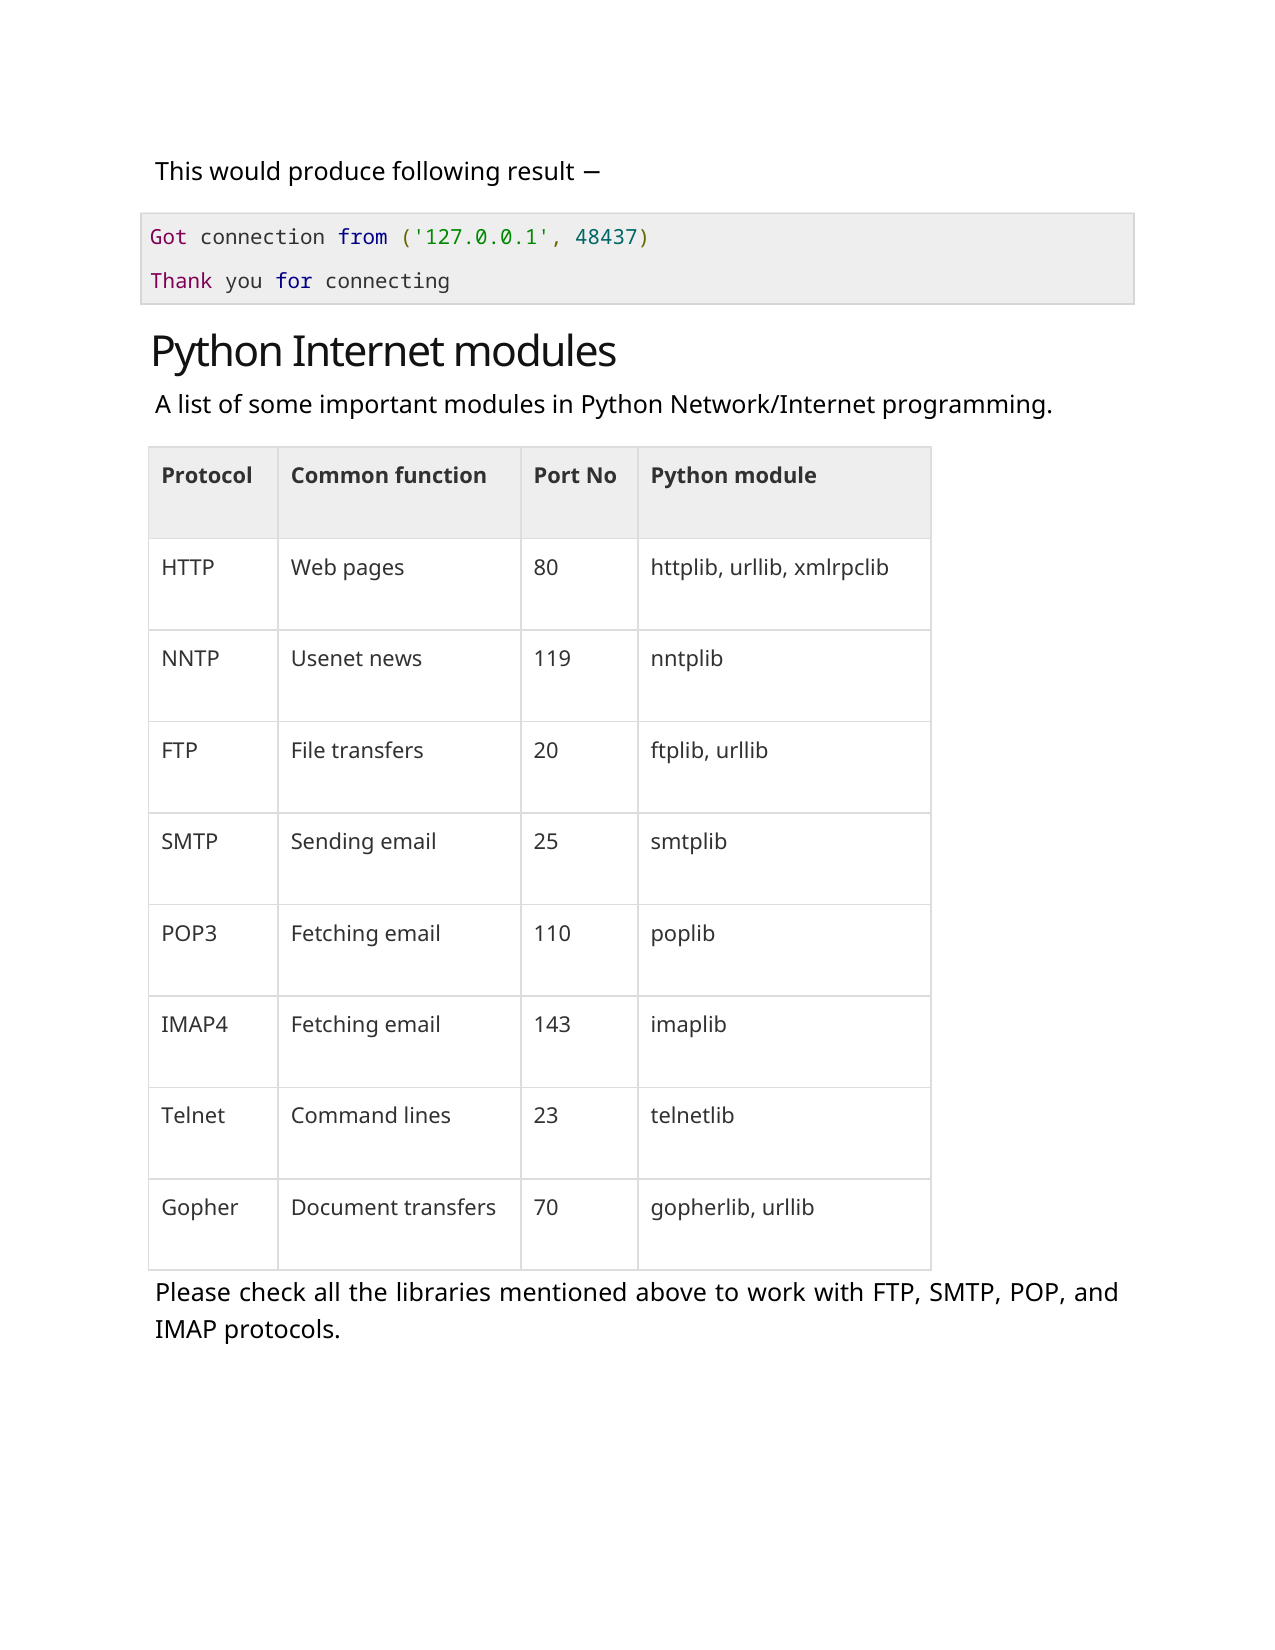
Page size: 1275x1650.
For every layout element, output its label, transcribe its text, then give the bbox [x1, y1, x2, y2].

table_cell 80 [522, 539, 637, 629]
text A list of some important modules in Python Network/Internet programming. [155, 384, 1120, 421]
table_cell telnetlib [639, 1088, 930, 1178]
table_cell Usenet news [279, 631, 520, 721]
table_cell Fetching email [279, 905, 520, 995]
table_cell File transfers [279, 722, 520, 812]
text This would produce following result − [155, 150, 1120, 187]
table_cell smtplib [639, 814, 930, 903]
table_cell 110 [522, 905, 637, 995]
table_cell imaplib [639, 997, 930, 1086]
table_cell 23 [522, 1088, 637, 1178]
table_cell poplib [639, 905, 930, 995]
table_cell Command lines [279, 1088, 520, 1178]
table_cell Web pages [279, 539, 520, 629]
table_header Port No [522, 448, 637, 538]
text Please check all the libraries mentioned above to work with FTP, SMTP, POP, and IMAP protocols. [155, 1271, 1120, 1346]
subtitle Python Internet modules [150, 320, 1120, 379]
table_header Python module [639, 448, 930, 538]
table_cell Telnet [149, 1088, 277, 1178]
table_cell 119 [522, 631, 637, 721]
table_cell Gopher [149, 1180, 277, 1269]
table_cell FTP [149, 722, 277, 812]
table_header Protocol [149, 448, 277, 538]
table_cell NNTP [149, 631, 277, 721]
table_cell Fetching email [279, 997, 520, 1086]
table_cell nntplib [639, 631, 930, 721]
text Got connection from ('127.0.0.1', 48437) [142, 214, 1133, 251]
table_cell 20 [522, 722, 637, 812]
table_cell httplib, urllib, xmlrpclib [639, 539, 930, 629]
table_cell gopherlib, urllib [639, 1180, 930, 1269]
table_cell 70 [522, 1180, 637, 1269]
table_cell POP3 [149, 905, 277, 995]
table_cell Document transfers [279, 1180, 520, 1269]
table_header Common function [279, 448, 520, 538]
text Thank you for connecting [142, 257, 1133, 303]
table_cell HTTP [149, 539, 277, 629]
table_cell 25 [522, 814, 637, 903]
table_cell Sending email [279, 814, 520, 903]
table_cell 143 [522, 997, 637, 1086]
table_cell SMTP [149, 814, 277, 903]
table_cell ftplib, urllib [639, 722, 930, 812]
table_cell IMAP4 [149, 997, 277, 1086]
